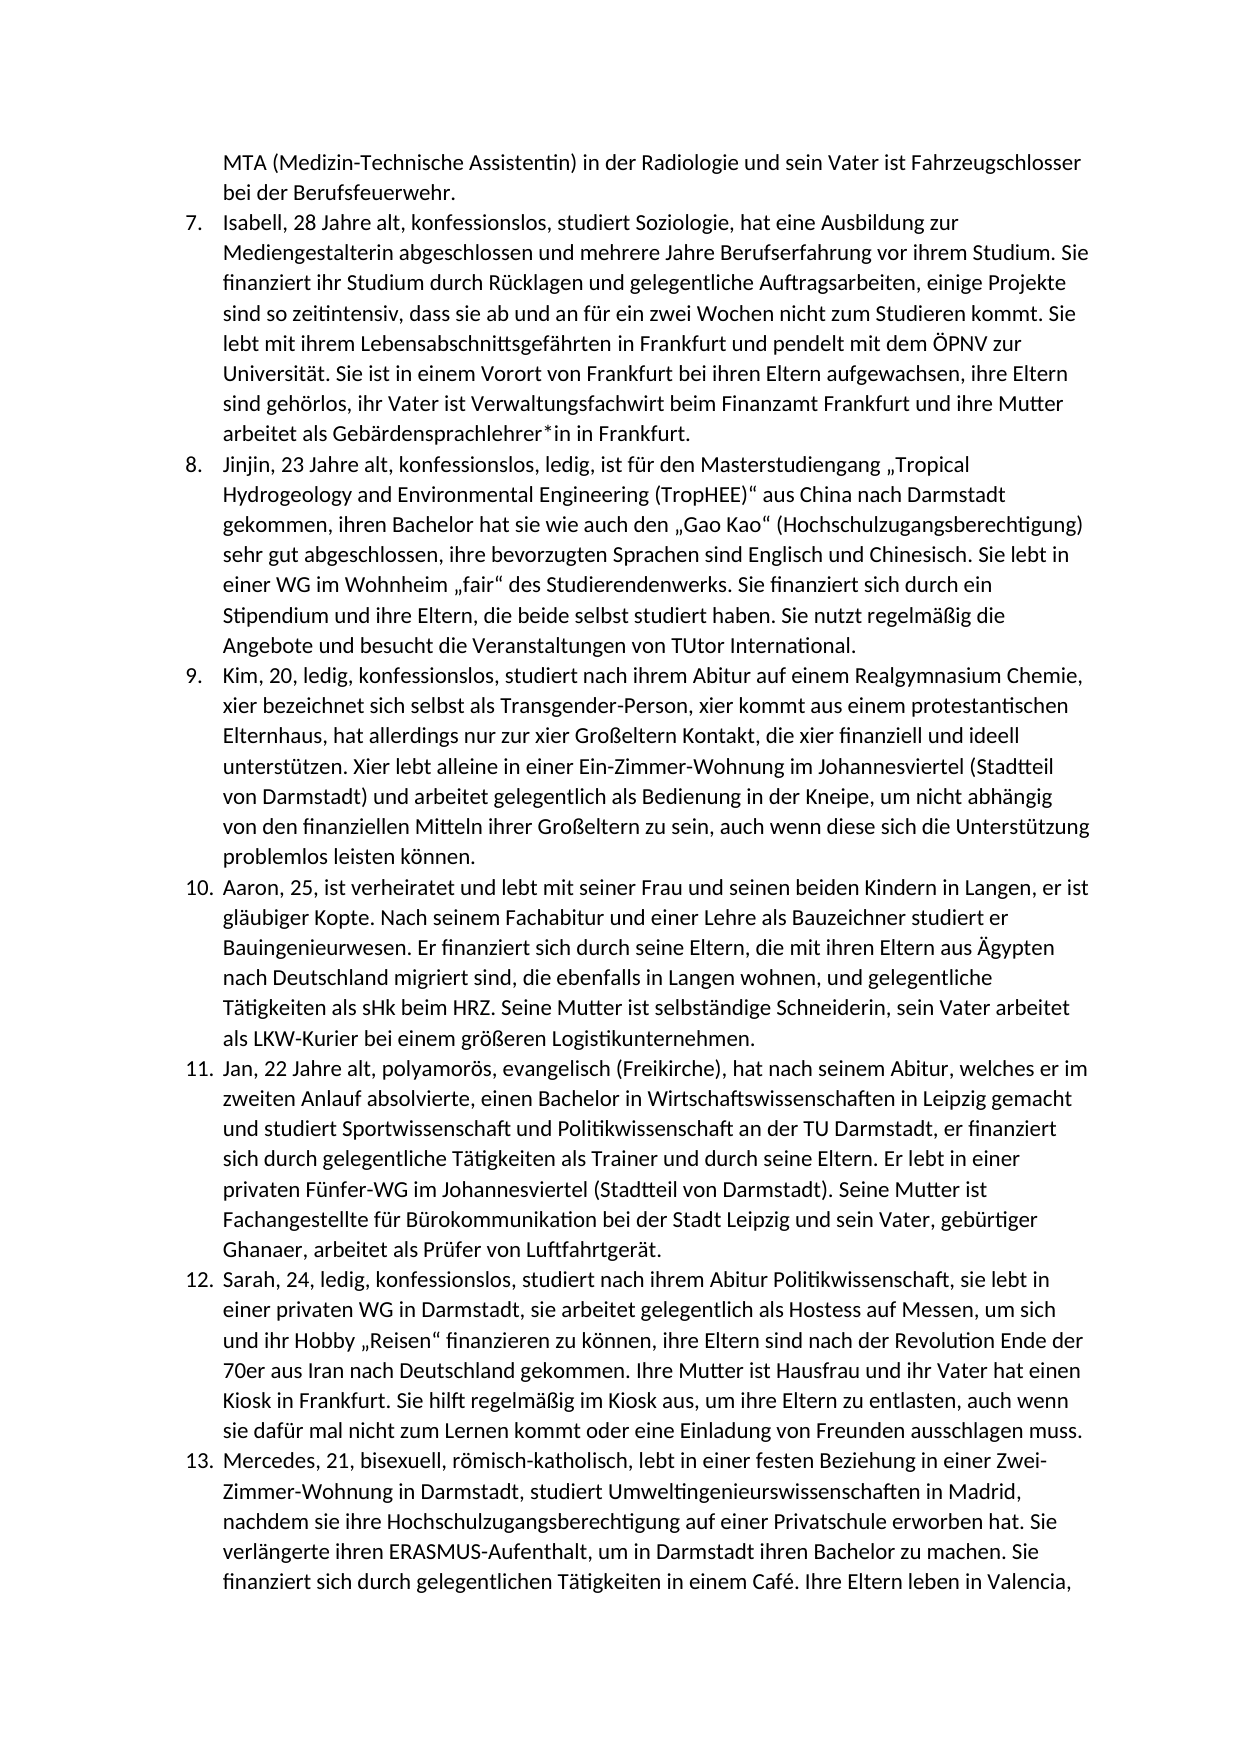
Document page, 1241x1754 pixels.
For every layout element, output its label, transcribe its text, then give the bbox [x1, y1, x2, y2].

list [185, 1447, 1093, 1595]
list Kim, 20, ledig, konfessionslos, studiert nach ihrem Abitur auf einem Realgymnasium Chemie, xier bezeichnet sich selbst als Transgender-Person, xier kommt aus einem protestantischen Elternhaus, hat allerdings nur zur xier Großeltern Kontakt, die xier finanziell und ideell unterstützen. Xier lebt alleine in einer Ein-Zimmer-Wohnung im Johannesviertel (Stadtteil von Darmstadt) und arbeitet gelegentlich als Bedienung in der Kneipe, um nicht abhängig von den finanziellen Mitteln ihrer Großeltern zu sein, auch wenn diese sich die Unterstützung problemlos leisten können. [185, 661, 1093, 870]
list Aaron, 25, ist verheiratet und lebt mit seiner Frau und seinen beiden Kindern in Langen, er ist gläubiger Kopte. Nach seinem Fachabitur und einer Lehre als Bauzeichner studiert er Bauingenieurwesen. Er finanziert sich durch seine Eltern, die mit ihren Eltern aus Ägypten nach Deutschland migriert sind, die ebenfalls in Langen wohnen, und gelegentliche Tätigkeiten als sHk beim HRZ. Seine Mutter ist selbständige Schneiderin, sein Vater arbeitet als LKW-Kurier bei einem größeren Logistikunternehmen. [185, 873, 1093, 1052]
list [185, 148, 1093, 206]
list Sarah, 24, ledig, konfessionslos, studiert nach ihrem Abitur Politikwissenschaft, sie lebt in einer privaten WG in Darmstadt, sie arbeitet gelegentlich als Hostess auf Messen, um sich und ihr Hobby „Reisen“ finanzieren zu können, ihre Eltern sind nach der Revolution Ende der 70er aus Iran nach Deutschland gekommen. Ihre Mutter ist Hausfrau und ihr Vater hat einen Kiosk in Frankfurt. Sie hilft regelmäßig im Kiosk aus, um ihre Eltern zu entlasten, auch wenn sie dafür mal nicht zum Lernen kommt oder eine Einladung von Freunden ausschlagen muss. [185, 1265, 1093, 1444]
list Isabell, 28 Jahre alt, konfessionslos, studiert Soziologie, hat eine Ausbildung zur Mediengestalterin abgeschlossen und mehrere Jahre Berufserfahrung vor ihrem Studium. Sie finanziert ihr Studium durch Rücklagen und gelegentliche Auftragsarbeiten, einige Projekte sind so zeitintensiv, dass sie ab und an für ein zwei Wochen nicht zum Studieren kommt. Sie lebt mit ihrem Lebensabschnittsgefährten in Frankfurt und pendelt mit dem ÖPNV zur Universität. Sie ist in einem Vorort von Frankfurt bei ihren Eltern aufgewachsen, ihre Eltern sind gehörlos, ihr Vater ist Verwaltungsfachwirt beim Finanzamt Frankfurt und ihre Mutter arbeitet als Gebärdensprachlehrer*in in Frankfurt. [185, 208, 1093, 447]
list Jinjin, 23 Jahre alt, konfessionslos, ledig, ist für den Masterstudiengang „Tropical Hydrogeology and Environmental Engineering (TropHEE)“ aus China nach Darmstadt gekommen, ihren Bachelor hat sie wie auch den „Gao Kao“ (Hochschulzugangsberechtigung) sehr gut abgeschlossen, ihre bevorzugten Sprachen sind Englisch und Chinesisch. Sie lebt in einer WG im Wohnheim „fair“ des Studierendenwerks. Sie finanziert sich durch ein Stipendium und ihre Eltern, die beide selbst studiert haben. Sie nutzt regelmäßig die Angebote und besucht die Veranstaltungen von TUtor International. [185, 450, 1093, 659]
list Jan, 22 Jahre alt, polyamorös, evangelisch (Freikirche), hat nach seinem Abitur, welches er im zweiten Anlauf absolvierte, einen Bachelor in Wirtschaftswissenschaften in Leipzig gemacht und studiert Sportwissenschaft und Politikwissenschaft an der TU Darmstadt, er finanziert sich durch gelegentliche Tätigkeiten als Trainer und durch seine Eltern. Er lebt in einer privaten Fünfer-WG im Johannesviertel (Stadtteil von Darmstadt). Seine Mutter ist Fachangestellte für Bürokommunikation bei der Stadt Leipzig und sein Vater, gebürtiger Ghanaer, arbeitet als Prüfer von Luftfahrtgerät. [185, 1054, 1093, 1263]
